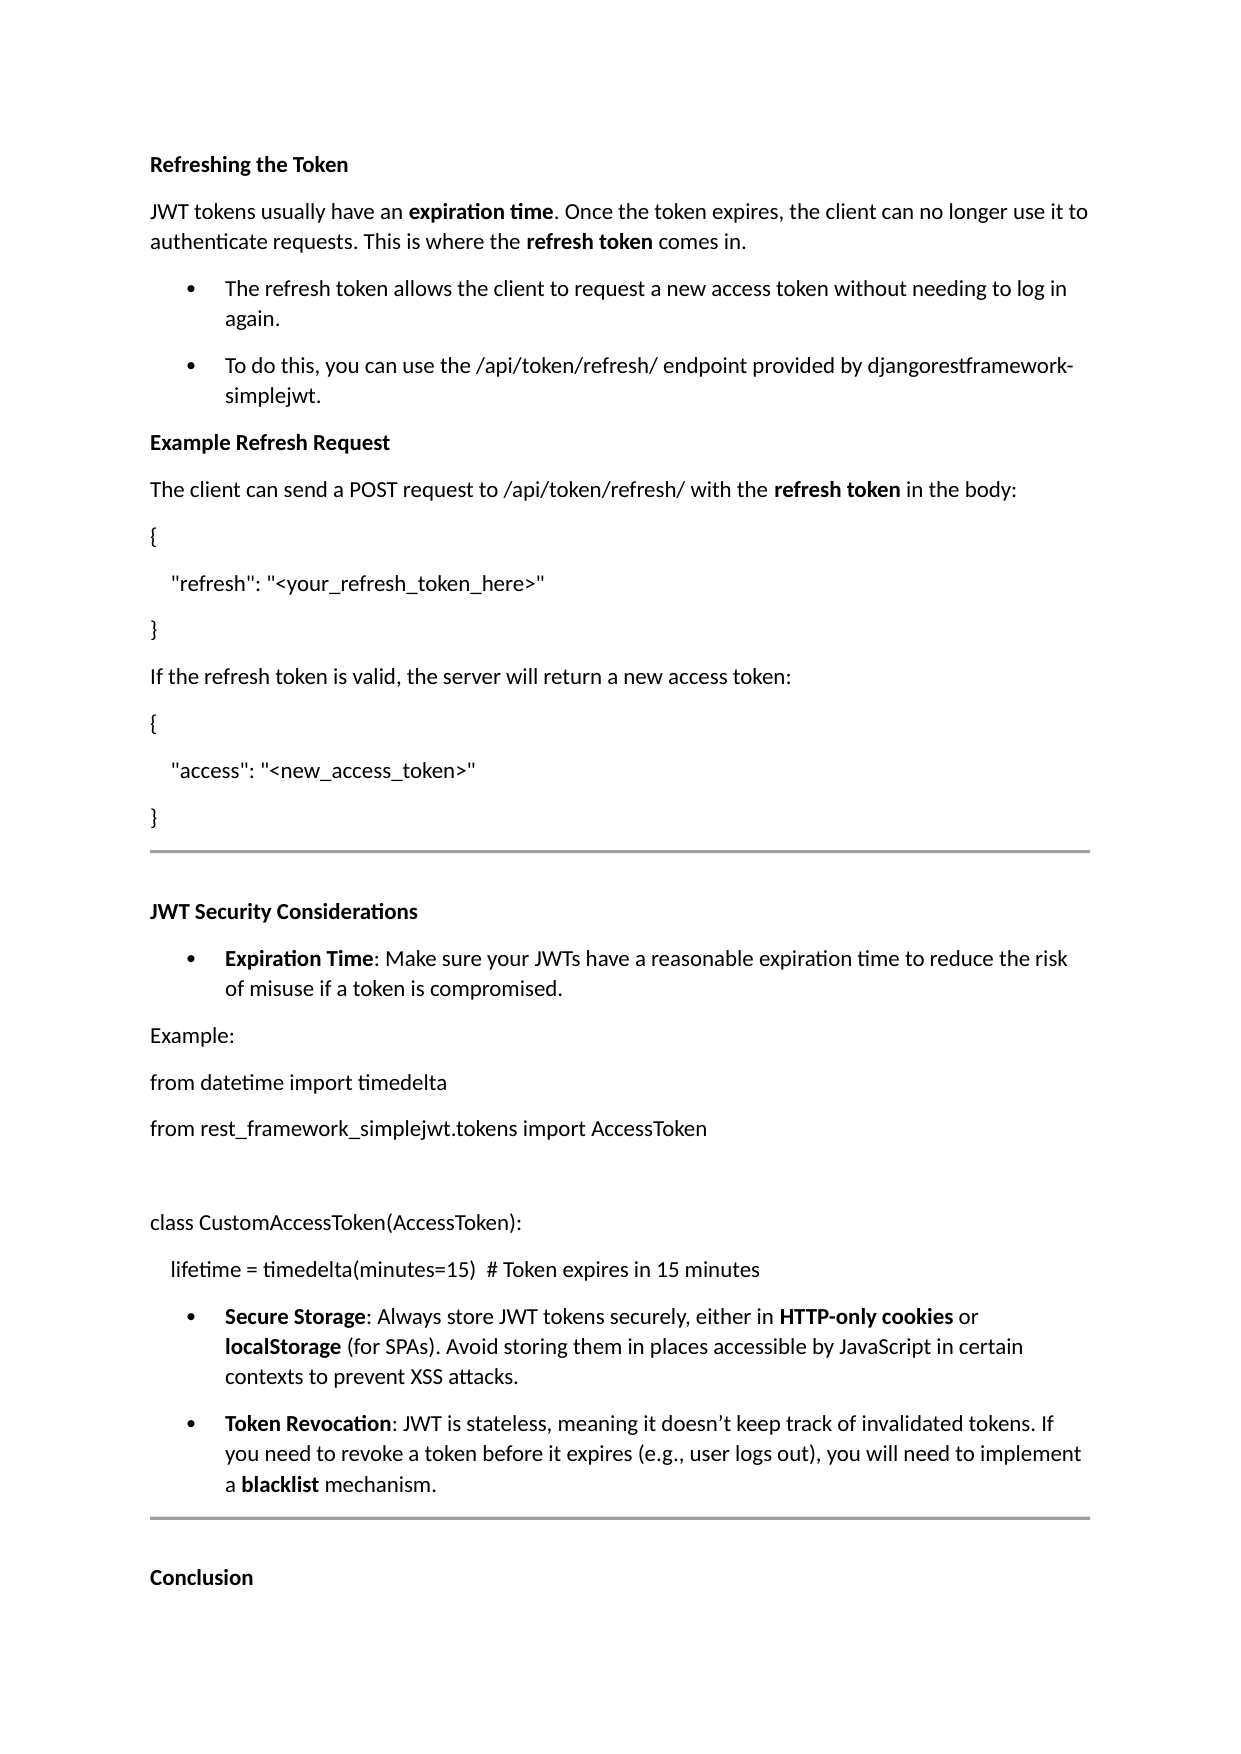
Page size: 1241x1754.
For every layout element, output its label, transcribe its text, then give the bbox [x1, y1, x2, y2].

text { [150, 522, 1090, 550]
text class CustomAccessToken(AccessToken): [150, 1208, 1090, 1236]
text Example Refresh Request [150, 428, 1090, 456]
text "access": "<new_access_token>" [150, 756, 1090, 784]
list Expiration Time: Make sure your JWTs have a reasonable expiration time to reduce the risk of misuse if a token is compromised. [187, 944, 1090, 1002]
text from rest_framework_simplejwt.tokens import AccessToken [150, 1114, 1090, 1143]
list Token Revocation: JWT is stateless, meaning it doesn’t keep track of invalidated tokens. If you need to revoke a token before it expires (e.g., user logs out), you will need to implement a blacklist mechanism. [187, 1409, 1090, 1498]
text } [150, 803, 1090, 831]
list Secure Storage: Always store JWT tokens securely, either in HTTP-only cookies or localStorage (for SPAs). Avoid storing them in places accessible by JavaScript in certain contexts to prevent XSS attacks. [187, 1302, 1090, 1391]
text lifetime = timedelta(minutes=15) # Token expires in 15 minutes [150, 1255, 1090, 1283]
text Refreshing the Token [150, 150, 1090, 178]
list The refresh token allows the client to request a new access token without needing to log in again. [187, 274, 1090, 332]
list To do this, you can use the /api/token/refresh/ endpoint provided by djangorestframework-simplejwt. [187, 351, 1090, 409]
text Conclusion [150, 1563, 1090, 1592]
text If the refresh token is valid, the server will return a new access token: [150, 662, 1090, 691]
text JWT Security Considerations [150, 897, 1090, 925]
text { [150, 709, 1090, 737]
text Example: [150, 1021, 1090, 1049]
text "refresh": "<your_refresh_token_here>" [150, 569, 1090, 597]
text JWT tokens usually have an expiration time. Once the token expires, the client can no longer use it to authenticate requests. This is where the refresh token comes in. [150, 197, 1090, 255]
text The client can send a POST request to /api/token/refresh/ with the refresh token in the body: [150, 475, 1090, 503]
text from datetime import timedelta [150, 1068, 1090, 1096]
text } [150, 616, 1090, 644]
